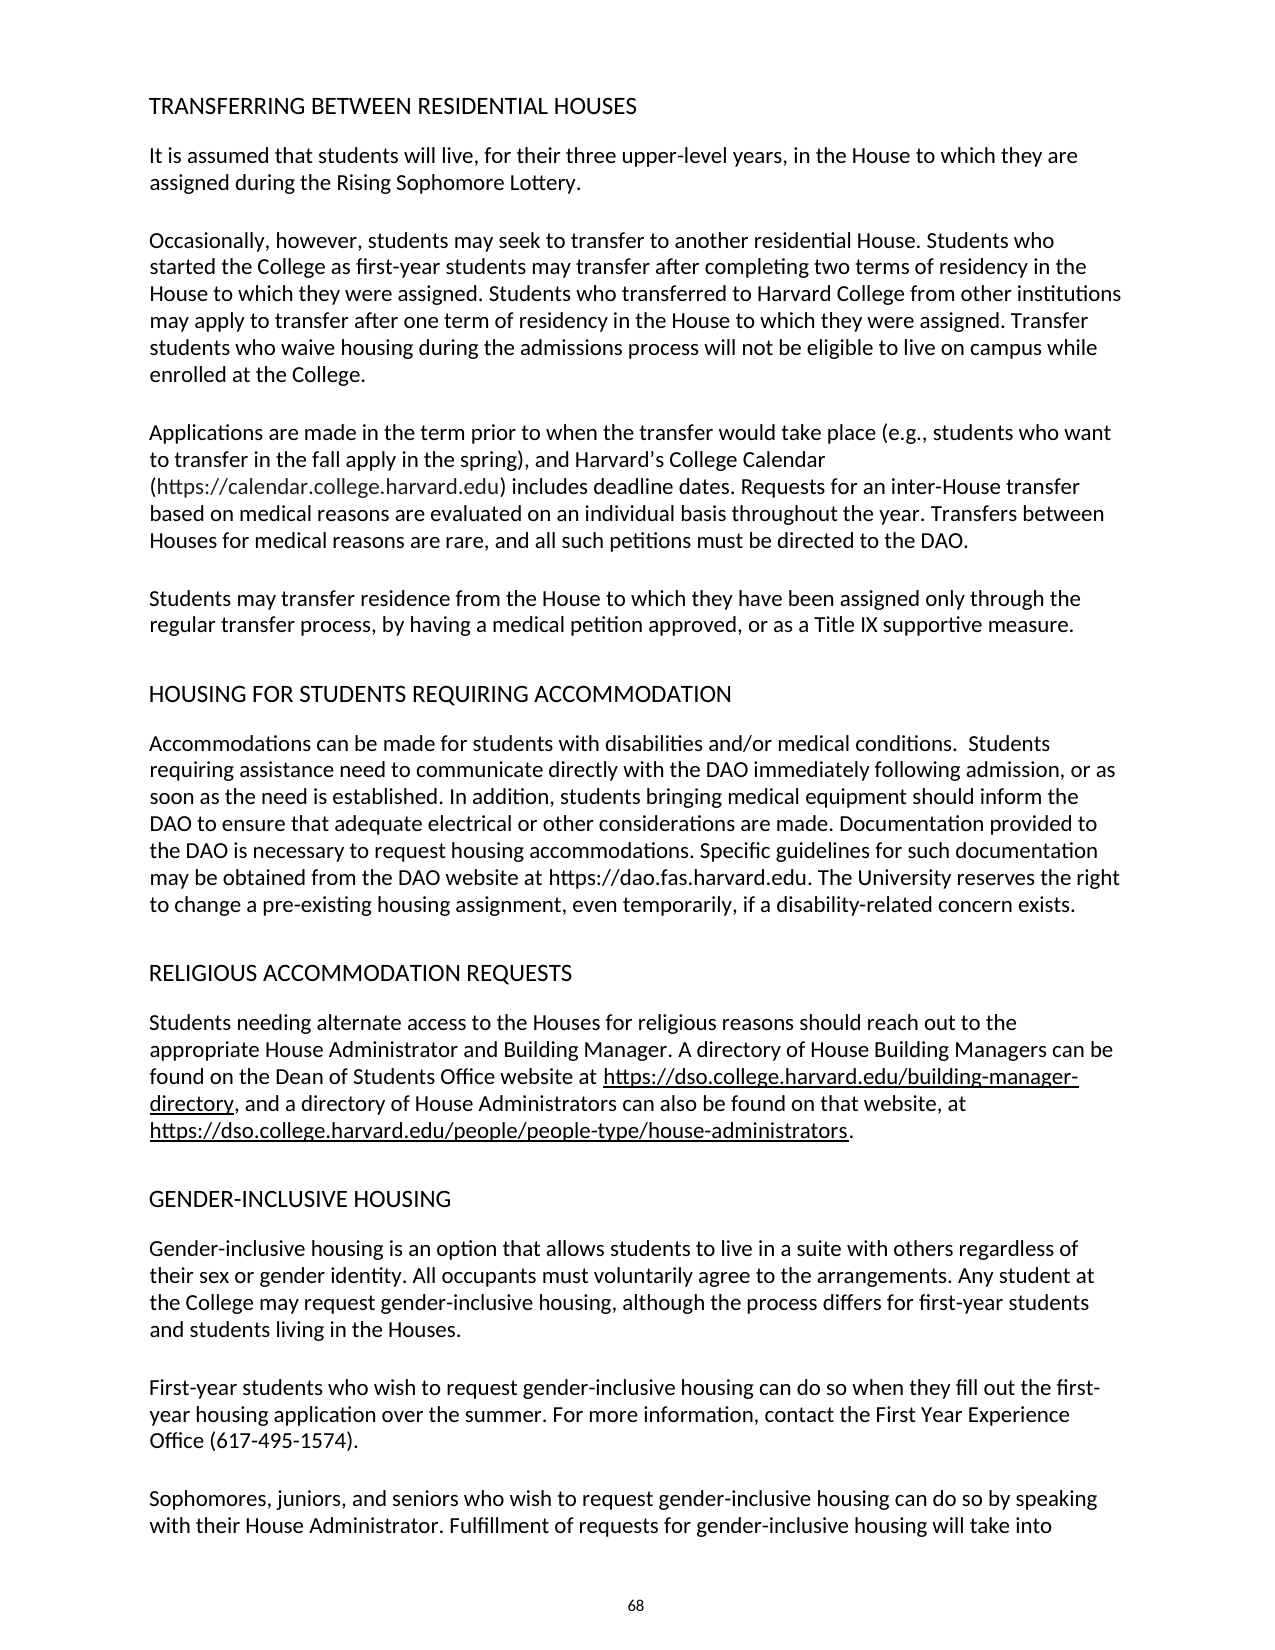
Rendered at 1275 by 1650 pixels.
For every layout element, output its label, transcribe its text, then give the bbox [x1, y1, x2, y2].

subtitle RELIGIOUS ACCOMMODATION REQUESTS [148, 958, 1100, 988]
text Occasionally, however, students may seek to transfer to another residential House. Students who started the College as first-year students may transfer after completing two terms of residency in the House to which they were assigned. Students who transferred to Harvard College from other institutions may apply to transfer after one term of residency in the House to which they were assigned. Transfer students who waive housing during the admissions process will not be eligible to live on campus while enrolled at the College. [149, 227, 1124, 388]
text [149, 1485, 1124, 1539]
text Accommodations can be made for students with disabilities and/or medical conditions. Students requiring assistance need to communicate directly with the DAO immediately following admission, or as soon as the need is established. In addition, students bringing medical equipment should inform the DAO to ensure that adequate electrical or other considerations are made. Documentation provided to the DAO is necessary to request housing accommodations. Specific guidelines for such documentation may be obtained from the DAO website at https://dao.fas.harvard.edu. The University reserves the right to change a pre-existing housing assignment, even temporarily, if a disability-related concern exists. [149, 729, 1124, 918]
subtitle GENDER-INCLUSIVE HOUSING [148, 1183, 1100, 1214]
text Students may transfer residence from the House to which they have been assigned only through the regular transfer process, by having a medical petition approved, or as a Title IX supportive measure. [149, 585, 1124, 638]
subtitle TRANSFERRING BETWEEN RESIDENTIAL HOUSES [148, 90, 1100, 121]
text Students needing alternate access to the Houses for religious reasons should reach out to the appropriate House Administrator and Building Manager. A directory of House Building Managers can be found on the Dean of Students Office website at https://dso.college.harvard.edu/building-manager-directory, and a directory of House Administrators can also be found on that website, at https://dso.college.harvard.edu/people/people-type/house-administrators. [149, 1009, 1124, 1144]
text Applications are made in the term prior to when the transfer would take place (e.g., students who want to transfer in the fall apply in the spring), and Harvard’s College Calendar (https://calendar.college.harvard.edu) includes deadline dates. Requests for an inter-House transfer based on medical reasons are evaluated on an individual basis throughout the year. Transfers between Houses for medical reasons are rare, and all such petitions must be directed to the DAO. [149, 419, 1124, 554]
text First-year students who wish to request gender-inclusive housing can do so when they fill out the first-year housing application over the summer. For more information, contact the First Year Experience Office (617-495-1574). [149, 1374, 1124, 1455]
text It is assumed that students will live, for their three upper-level years, in the House to which they are assigned during the Rising Sophomore Lottery. [149, 142, 1124, 196]
subtitle HOUSING FOR STUDENTS REQUIRING ACCOMMODATION [148, 678, 1100, 708]
text Gender-inclusive housing is an option that allows students to live in a suite with others regardless of their sex or gender identity. All occupants must voluntarily agree to the arrangements. Any student at the College may request gender-inclusive housing, although the process differs for first-year students and students living in the Houses. [149, 1235, 1124, 1343]
